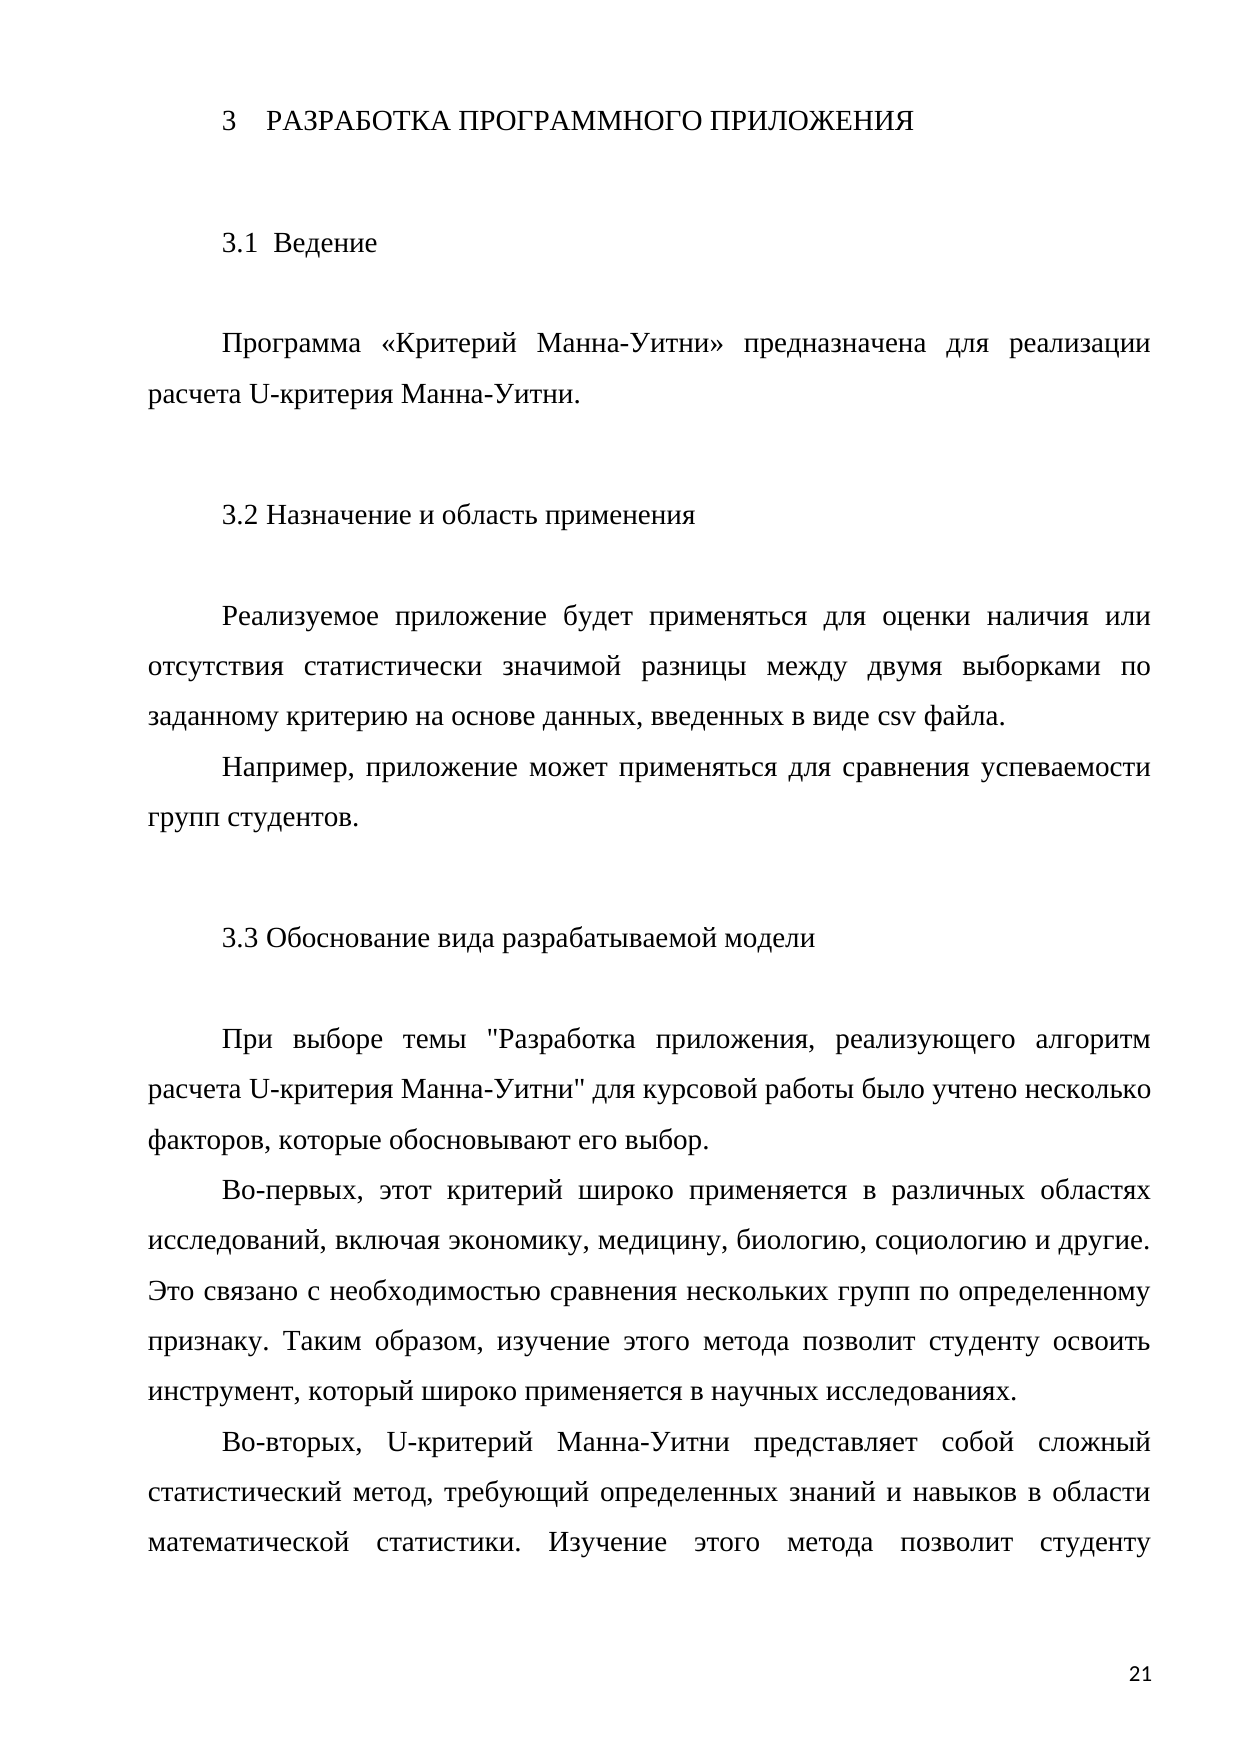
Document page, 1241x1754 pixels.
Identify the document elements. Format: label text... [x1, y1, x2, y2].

subtitle 3.2 Назначение и область применения [148, 497, 1152, 531]
text Во-первых, этот критерий широко применяется в различных областях исследований, включая экономику, медицину, биологию, социологию и другие. Это связано с необходимостью сравнения нескольких групп по определенному признаку. Таким образом, изучение этого метода позволит студенту освоить инструмент, который широко применяется в научных исследованиях. [148, 1172, 1152, 1407]
subtitle 3.3 Обоснование вида разрабатываемой модели [148, 921, 1152, 954]
text Например, приложение может применяться для сравнения успеваемости групп студентов. [148, 749, 1152, 833]
list РАЗРАБОТКА ПРОГРАММНОГО ПРИЛОЖЕНИЯ [222, 103, 1152, 137]
text Реализуемое приложение будет применяться для оценки наличия или отсутствия статистически значимой разницы между двумя выборками по заданному критерию на основе данных, введенных в виде csv файла. [148, 598, 1152, 732]
text Программа «Критерий Манна-Уитни» предназначена для реализации расчета U-критерия Манна-Уитни. [148, 326, 1152, 409]
text При выборе темы "Разработка приложения, реализующего алгоритм расчета U-критерия Манна-Уитни" для курсовой работы было учтено несколько факторов, которые обосновывают его выбор. [148, 1021, 1152, 1155]
subtitle 3.1 Ведение [148, 225, 1152, 258]
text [148, 1424, 1152, 1558]
